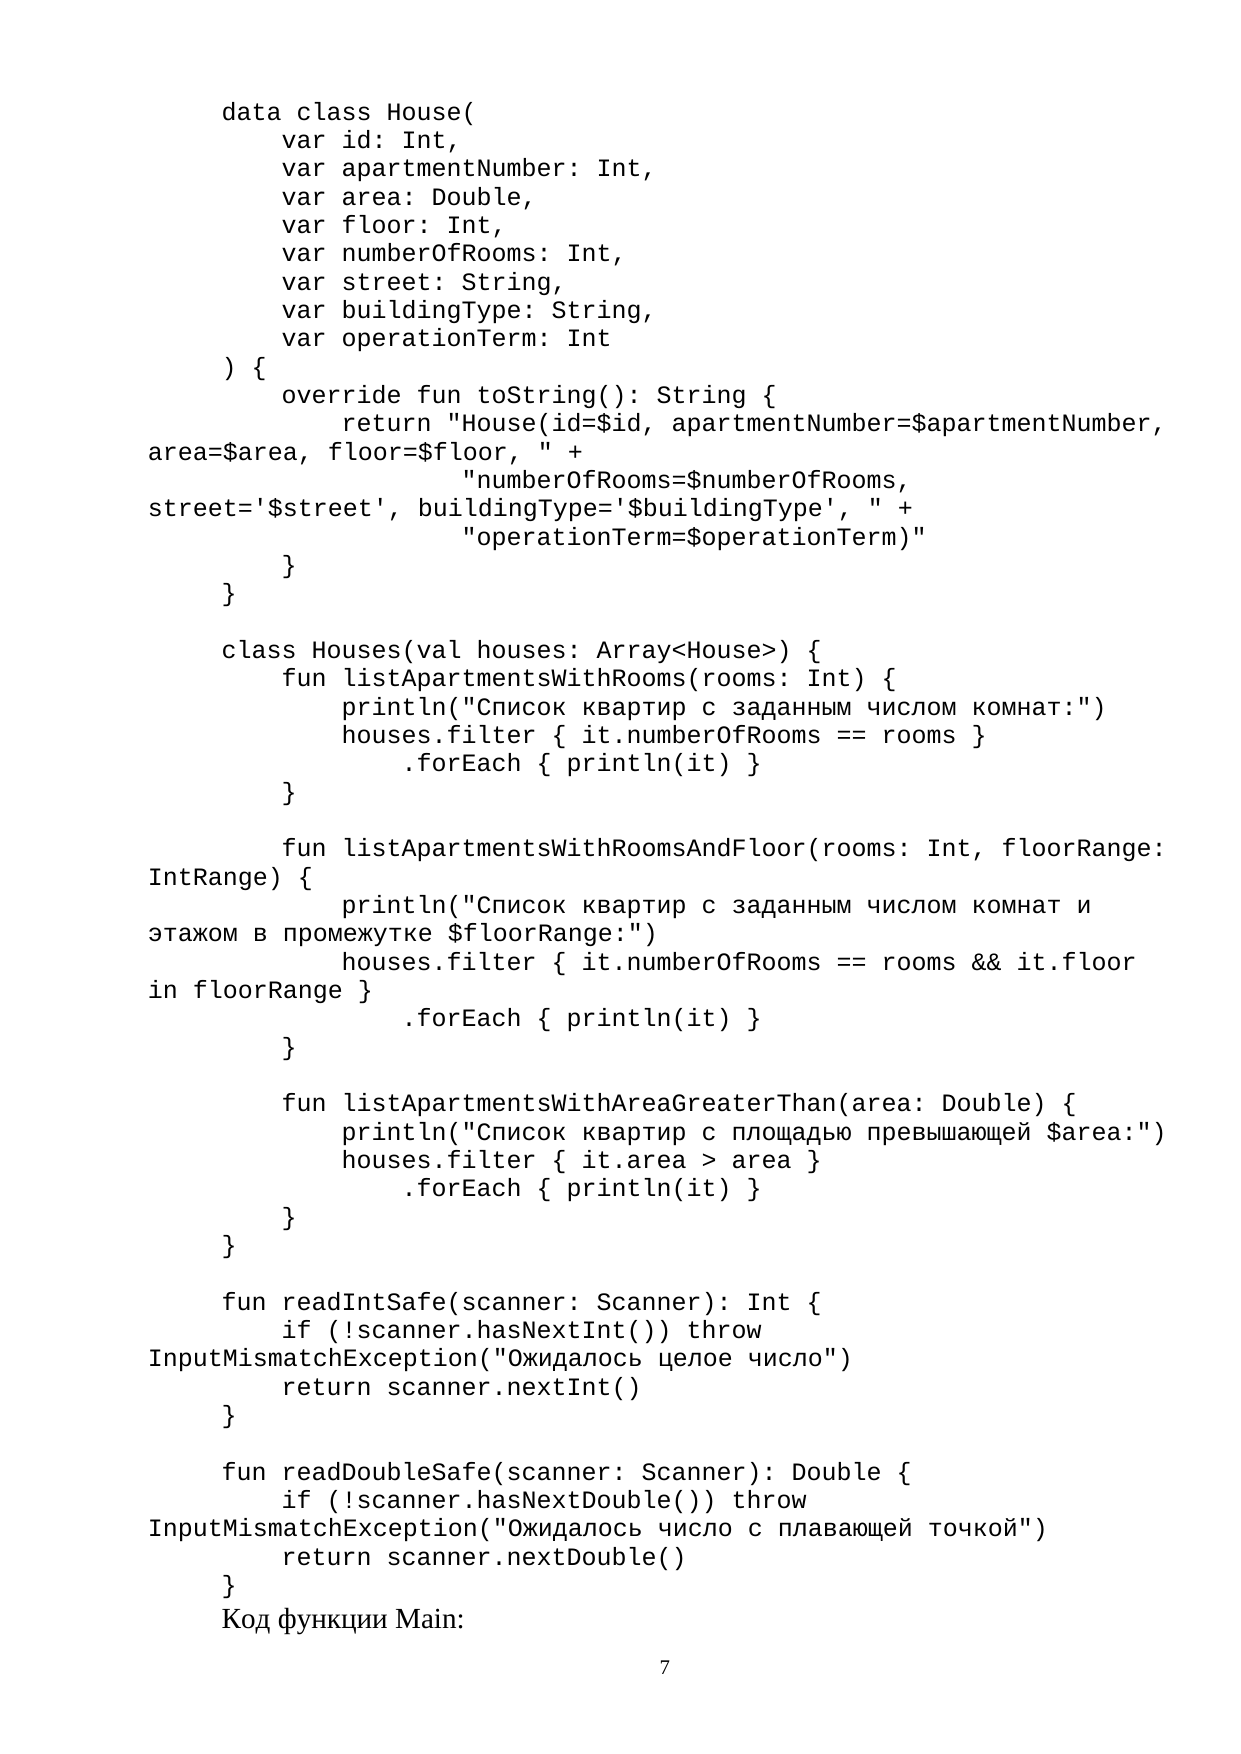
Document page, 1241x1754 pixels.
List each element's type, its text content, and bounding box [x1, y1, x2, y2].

text } [148, 1204, 1181, 1232]
text } [148, 581, 1181, 609]
text } [148, 1402, 1181, 1431]
text } [148, 1232, 1181, 1261]
text var numberOfRooms: Int, [148, 241, 1181, 269]
text ) { [148, 354, 1181, 382]
text var floor: Int, [148, 212, 1181, 241]
text fun readIntSafe(scanner: Scanner): Int { [148, 1289, 1181, 1317]
text houses.filter { it.area > area } [148, 1147, 1181, 1176]
text println("Список квартир с заданным числом комнат:") [148, 694, 1181, 722]
text var street: String, [148, 269, 1181, 297]
text "numberOfRooms=$numberOfRooms, street='$street', buildingType='$buildingType', " + [148, 467, 1181, 524]
text override fun toString(): String { [148, 382, 1181, 411]
text class Houses(val houses: Array<House>) { [148, 637, 1181, 666]
text return "House(id=$id, apartmentNumber=$apartmentNumber, area=$area, floor=$floor, " + [148, 411, 1181, 467]
text return scanner.nextDouble() [148, 1544, 1181, 1572]
text println("Список квартир с площадью превышающей $area:") [148, 1119, 1181, 1147]
text fun listApartmentsWithAreaGreaterThan(area: Double) { [148, 1091, 1181, 1119]
text return scanner.nextInt() [148, 1374, 1181, 1402]
text houses.filter { it.numberOfRooms == rooms && it.floor in floorRange } [148, 949, 1181, 1006]
text .forEach { println(it) } [148, 751, 1181, 779]
text data class House( [148, 99, 1181, 127]
text fun listApartmentsWithRoomsAndFloor(rooms: Int, floorRange: IntRange) { [148, 836, 1181, 892]
text houses.filter { it.numberOfRooms == rooms } [148, 722, 1181, 751]
text } [148, 552, 1181, 581]
text println("Список квартир с заданным числом комнат и этажом в промежутке $floorRange:") [148, 892, 1181, 949]
text fun listApartmentsWithRooms(rooms: Int) { [148, 666, 1181, 694]
text var area: Double, [148, 184, 1181, 212]
text var buildingType: String, [148, 297, 1181, 326]
text if (!scanner.hasNextDouble()) throw InputMismatchException("Ожидалось число с плавающей точкой") [148, 1487, 1181, 1544]
text } [148, 1572, 1181, 1601]
text var id: Int, [148, 127, 1181, 156]
text var operationTerm: Int [148, 326, 1181, 354]
text var apartmentNumber: Int, [148, 156, 1181, 184]
text fun readDoubleSafe(scanner: Scanner): Double { [148, 1459, 1181, 1487]
text } [148, 1034, 1181, 1062]
text Код функции Main: [148, 1601, 1181, 1634]
text } [148, 779, 1181, 807]
text .forEach { println(it) } [148, 1176, 1181, 1204]
text if (!scanner.hasNextInt()) throw InputMismatchException("Ожидалось целое число") [148, 1317, 1181, 1374]
text .forEach { println(it) } [148, 1006, 1181, 1034]
text "operationTerm=$operationTerm)" [148, 524, 1181, 552]
